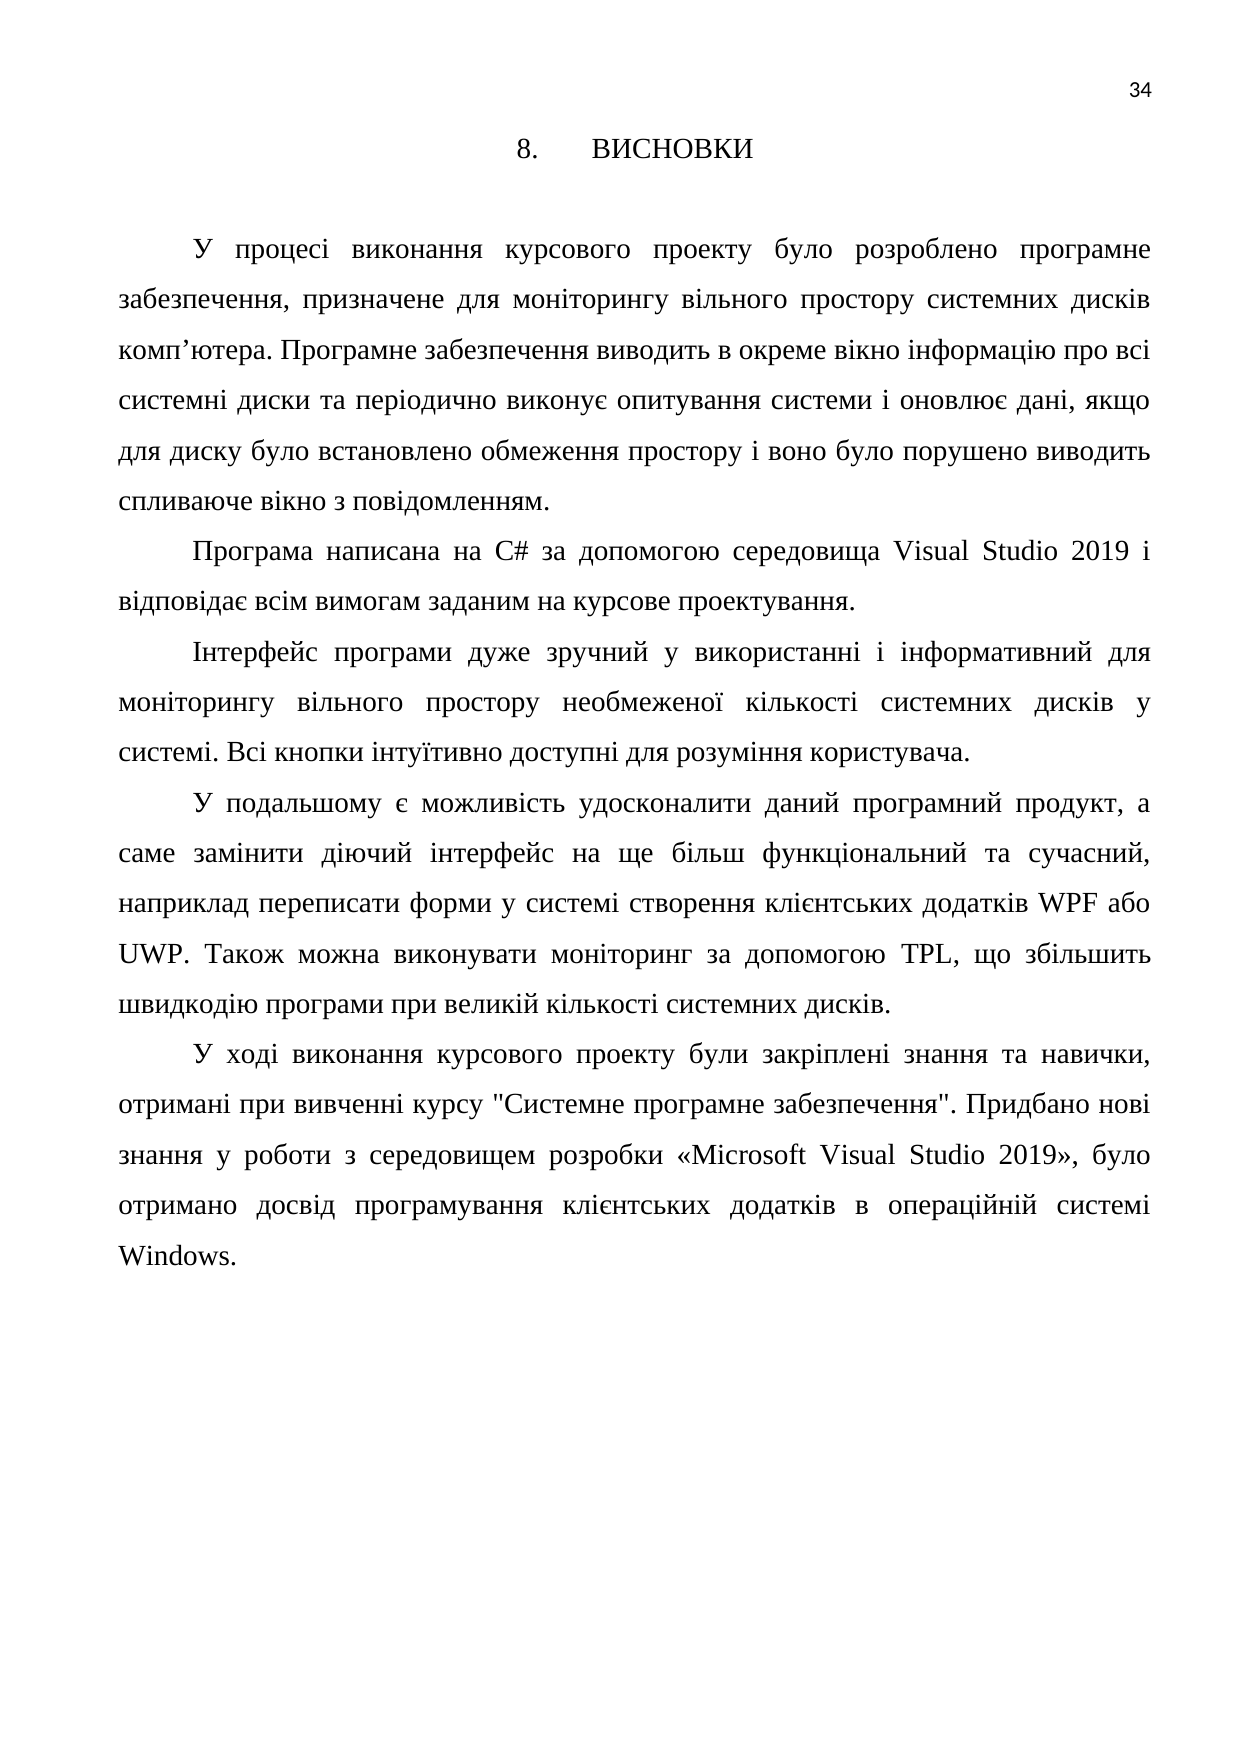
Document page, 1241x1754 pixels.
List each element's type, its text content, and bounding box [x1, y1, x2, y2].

text Інтерфейс програми дуже зручний у використанні і інформативний для моніторингу вільного простору необмеженої кількості системних дисків у системі. Всі кнопки інтуїтивно доступні для розуміння користувача. [118, 634, 1152, 768]
text У процесі виконання курсового проекту було розроблено програмне забезпечення, призначене для моніторингу вільного простору системних дисків комп’ютера. Програмне забезпечення виводить в окреме вікно інформацію про всі системні диски та періодично виконує опитування системи і оновлює дані, якщо для диску було встановлено обмеження простору і воно було порушено виводить спливаюче вікно з повідомленням. [118, 231, 1152, 516]
text Програма написана на С# за допомогою середовища Visual Studio 2019 і відповідає всім вимогам заданим на курсове проектування. [118, 533, 1152, 617]
text У подальшому є можливість удосконалити даний програмний продукт, а саме замінити діючий інтерфейс на ще більш функціональний та сучасний, наприклад переписати форми у системі створення клієнтських додатків WPF або UWP. Також можна виконувати моніторинг за допомогою TPL, що збільшить швидкодію програми при великій кількості системних дисків. [118, 785, 1152, 1019]
subtitle ВИСНОВКИ [118, 131, 1152, 164]
text У ході виконання курсового проекту були закріплені знання та навички, отримані при вивченні курсу "Системне програмне забезпечення". Придбано нові знання у роботи з середовищем розробки «Microsoft Visual Studio 2019», було отримано досвід програмування клієнтських додатків в операційній системі Windows. [118, 1036, 1152, 1271]
